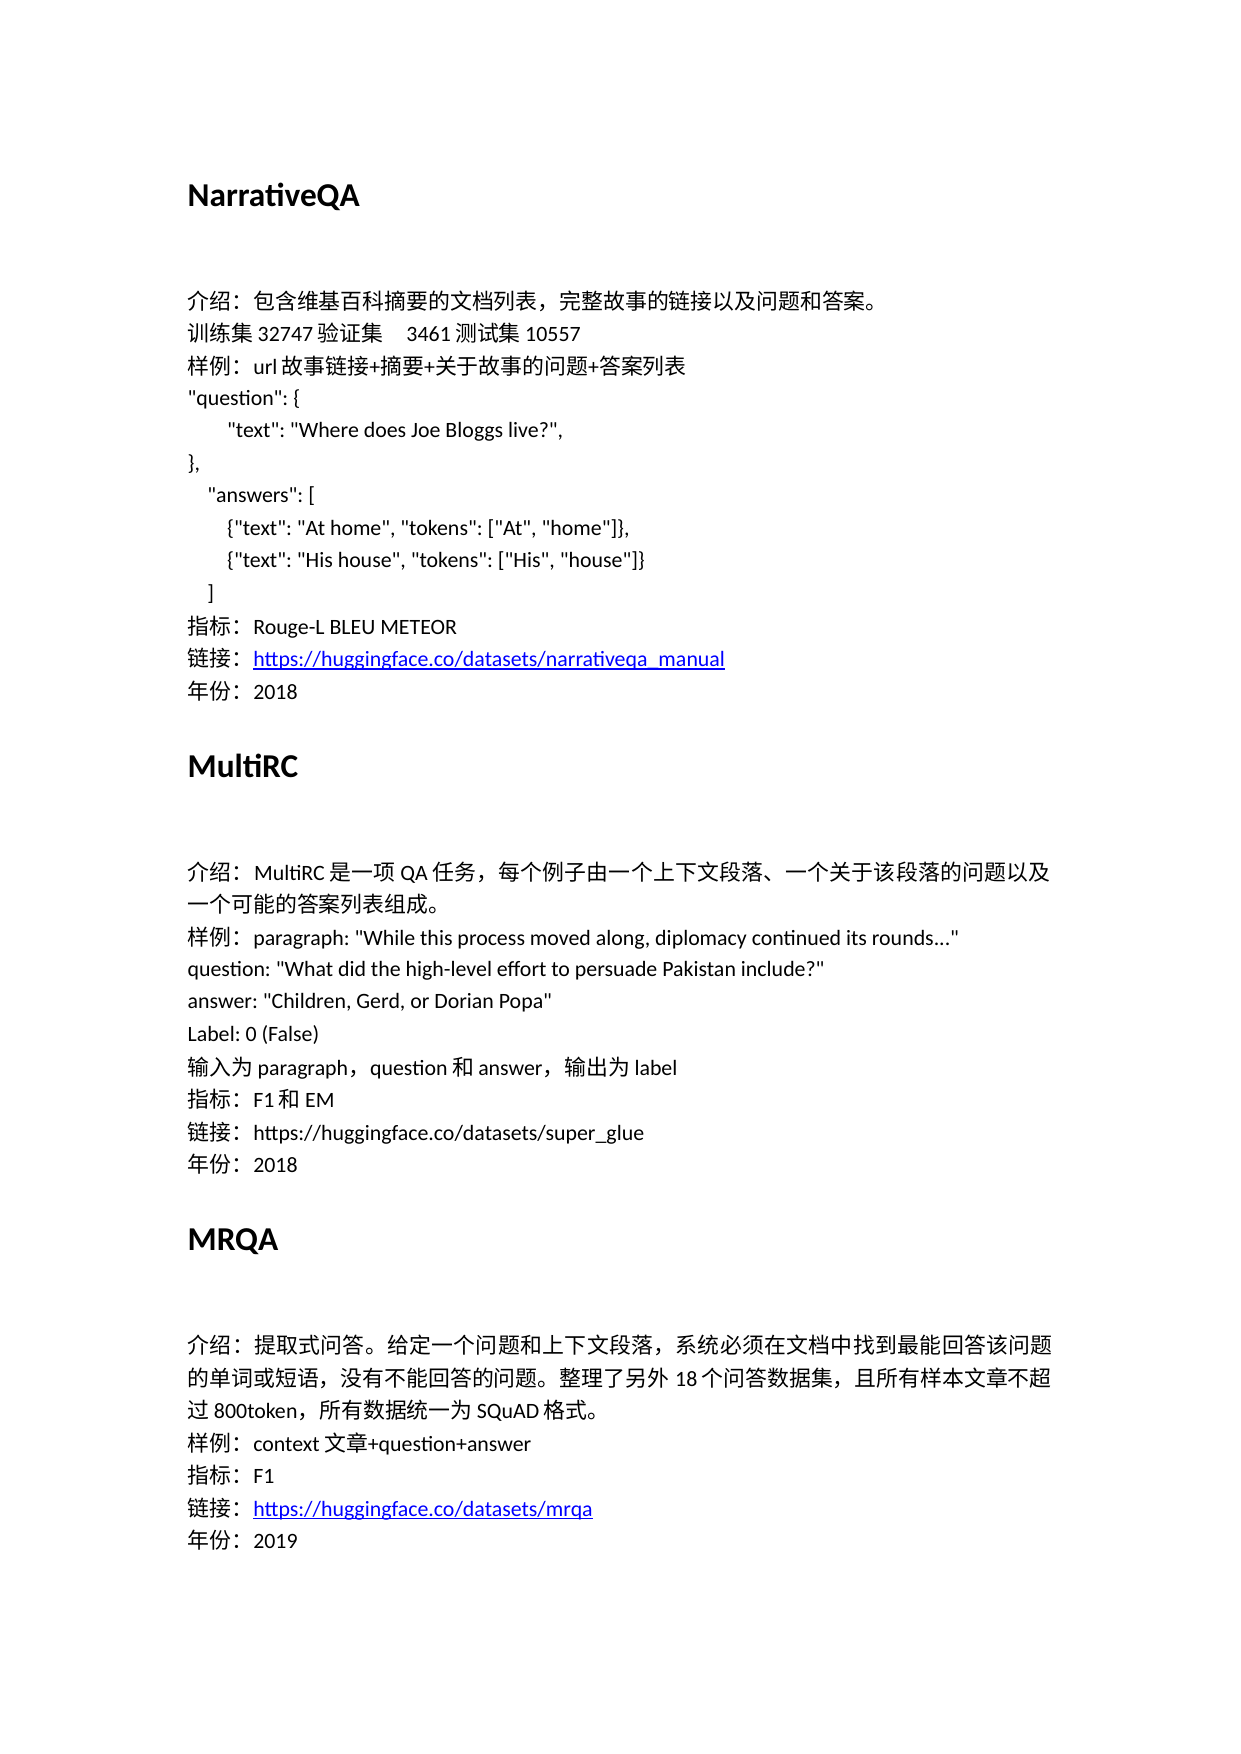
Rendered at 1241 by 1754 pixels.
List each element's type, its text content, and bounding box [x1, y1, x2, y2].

text "question": { [187, 381, 1053, 413]
text {"text": "At home", "tokens": ["At", "home"]}, [187, 511, 1053, 543]
text 链接：https://huggingface.co/datasets/narrativeqa_manual [187, 641, 1053, 673]
text 指标：F1和EM [187, 1082, 1053, 1114]
subtitle MultiRC [187, 733, 1053, 798]
text }, [187, 446, 1053, 478]
text answer: "Children, Gerd, or Dorian Popa" [187, 984, 1053, 1017]
text 年份：2018 [187, 1147, 1053, 1179]
text "text": "Where does Joe Bloggs live?", [187, 413, 1053, 446]
text 样例：url故事链接+摘要+关于故事的问题+答案列表 [187, 348, 1053, 381]
text 链接：https://huggingface.co/datasets/mrqa [187, 1490, 1053, 1523]
text 介绍：提取式问答。给定一个问题和上下文段落，系统必须在文档中找到最能回答该问题的单词或短语，没有不能回答的问题。整理了另外18个问答数据集，且所有样本文章不超过800token，所有数据统一为SQuAD格式。 [187, 1328, 1053, 1425]
text 年份：2018 [187, 673, 1053, 706]
text 介绍：包含维基百科摘要的文档列表，完整故事的链接以及问题和答案。 [187, 283, 1053, 316]
text 输入为paragraph，question和answer，输出为label [187, 1049, 1053, 1082]
subtitle MRQA [187, 1206, 1053, 1271]
text ] [187, 576, 1053, 608]
text 训练集32747验证集 3461测试集10557 [187, 316, 1053, 348]
text 样例：context文章+question+answer [187, 1425, 1053, 1458]
text 年份：2019 [187, 1523, 1053, 1555]
text 链接：https://huggingface.co/datasets/super_glue [187, 1114, 1053, 1147]
text "answers": [ [187, 478, 1053, 511]
text 样例：paragraph: "While this process moved along, diplomacy continued its rounds..." [187, 919, 1053, 952]
text 指标：F1 [187, 1458, 1053, 1490]
text question: "What did the high-level effort to persuade Pakistan include?" [187, 952, 1053, 984]
text 介绍：MultiRC是一项QA任务，每个例子由一个上下文段落、一个关于该段落的问题以及一个可能的答案列表组成。 [187, 854, 1053, 919]
text {"text": "His house", "tokens": ["His", "house"]} [187, 543, 1053, 576]
subtitle NarrativeQA [187, 162, 1053, 227]
text 指标：Rouge-L BLEU METEOR [187, 608, 1053, 641]
text Label: 0 (False) [187, 1017, 1053, 1049]
